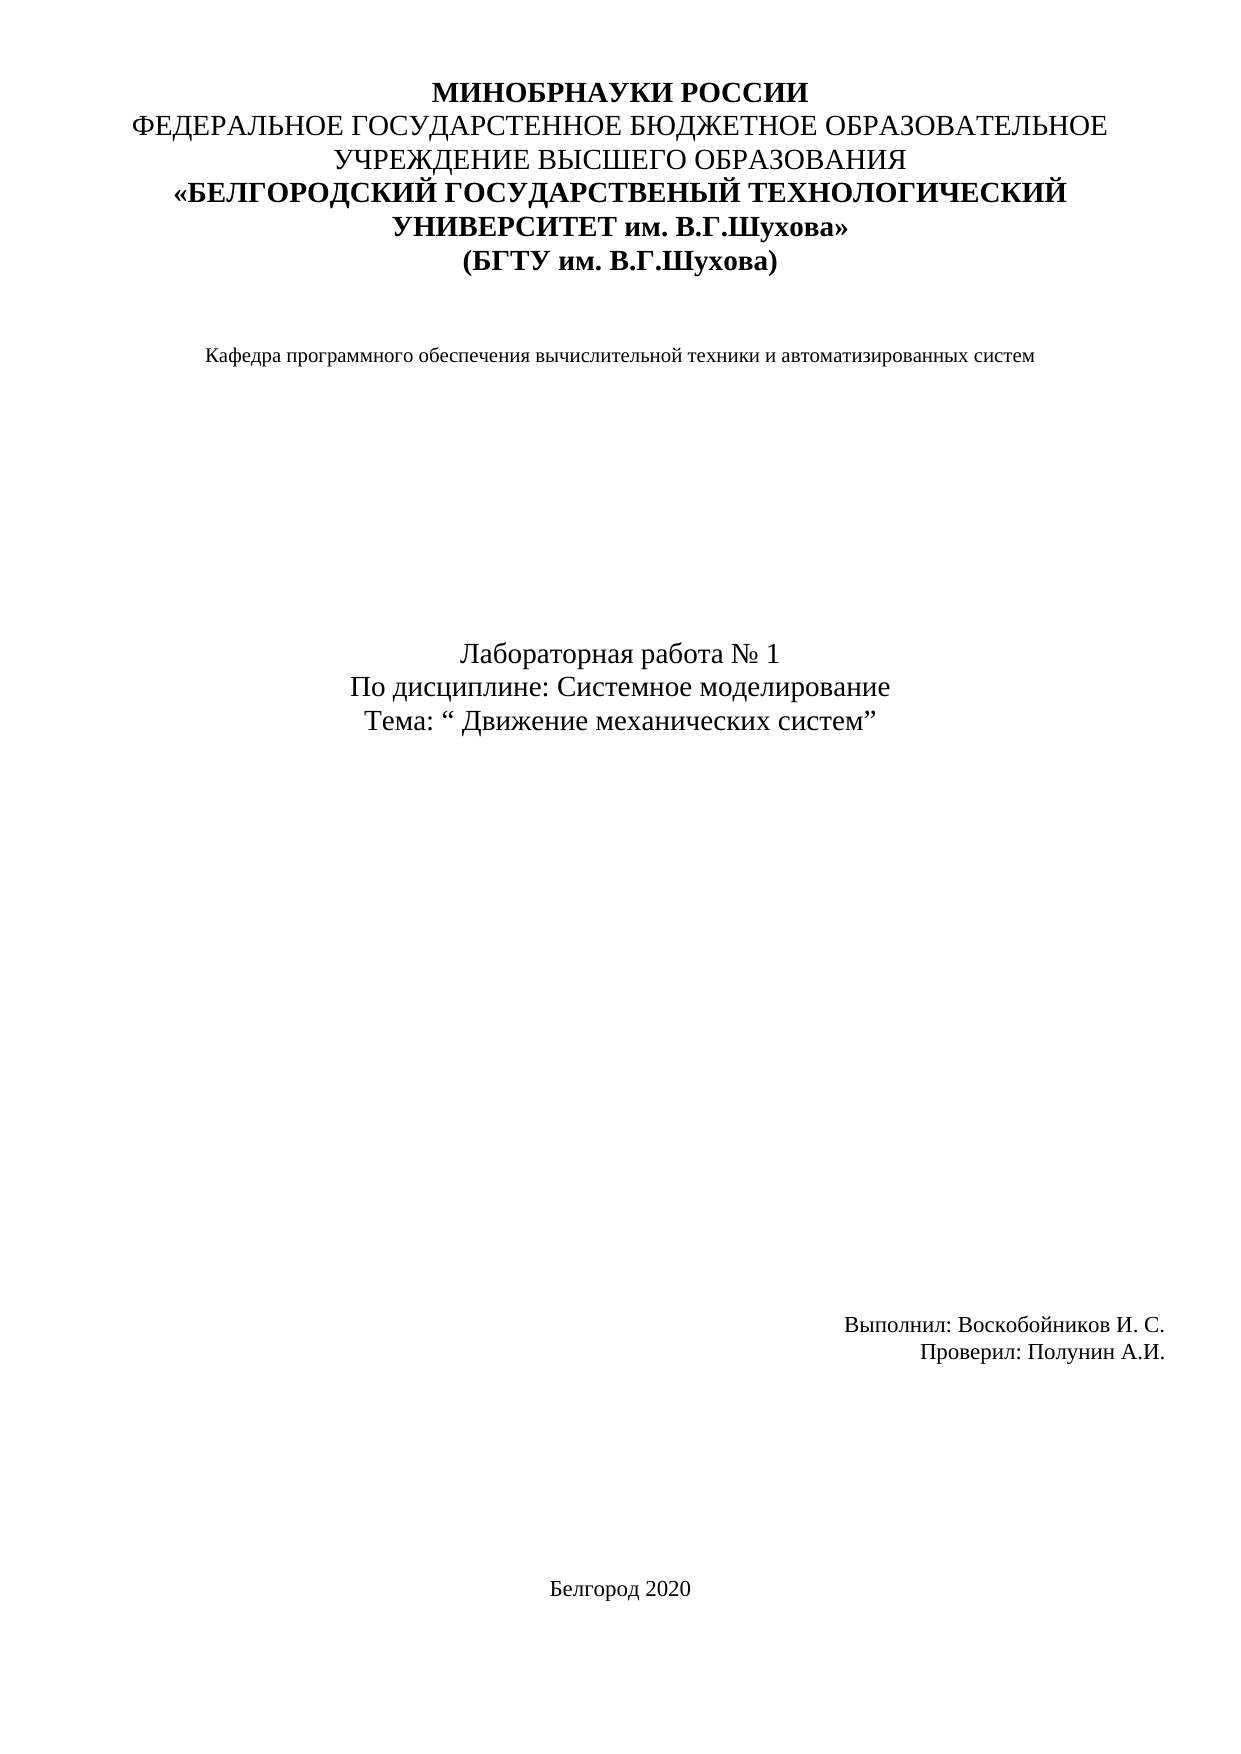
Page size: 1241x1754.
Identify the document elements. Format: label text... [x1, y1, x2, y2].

text «БЕЛГОРОДСКИЙ ГОСУДАРСТВЕНЫЙ ТЕХНОЛОГИЧЕСКИЙ УНИВЕРСИТЕТ им. В.Г.Шухова» [75, 176, 1165, 243]
text Проверил: Полунин А.И. [75, 1338, 1165, 1364]
text Тема: “ Движение механических систем” [75, 703, 1165, 736]
text ФЕДЕРАЛЬНОЕ ГОСУДАРСТЕННОЕ БЮДЖЕТНОЕ ОБРАЗОВАТЕЛЬНОЕ УЧРЕЖДЕНИЕ ВЫСШЕГО ОБРАЗОВАНИЯ [75, 108, 1165, 176]
text Выполнил: Воскобойников И. С. [75, 1311, 1165, 1338]
text (БГТУ им. В.Г.Шухова) [75, 243, 1165, 276]
text Лабораторная работа № 1 [75, 636, 1165, 669]
text Кафедра программного обеспечения вычислительной техники и автоматизированных систем [75, 343, 1165, 367]
text Белгород 2020 [75, 1575, 1165, 1601]
text МИНОБРНАУКИ РОССИИ [75, 75, 1165, 108]
text По дисциплине: Системное моделирование [75, 669, 1165, 703]
